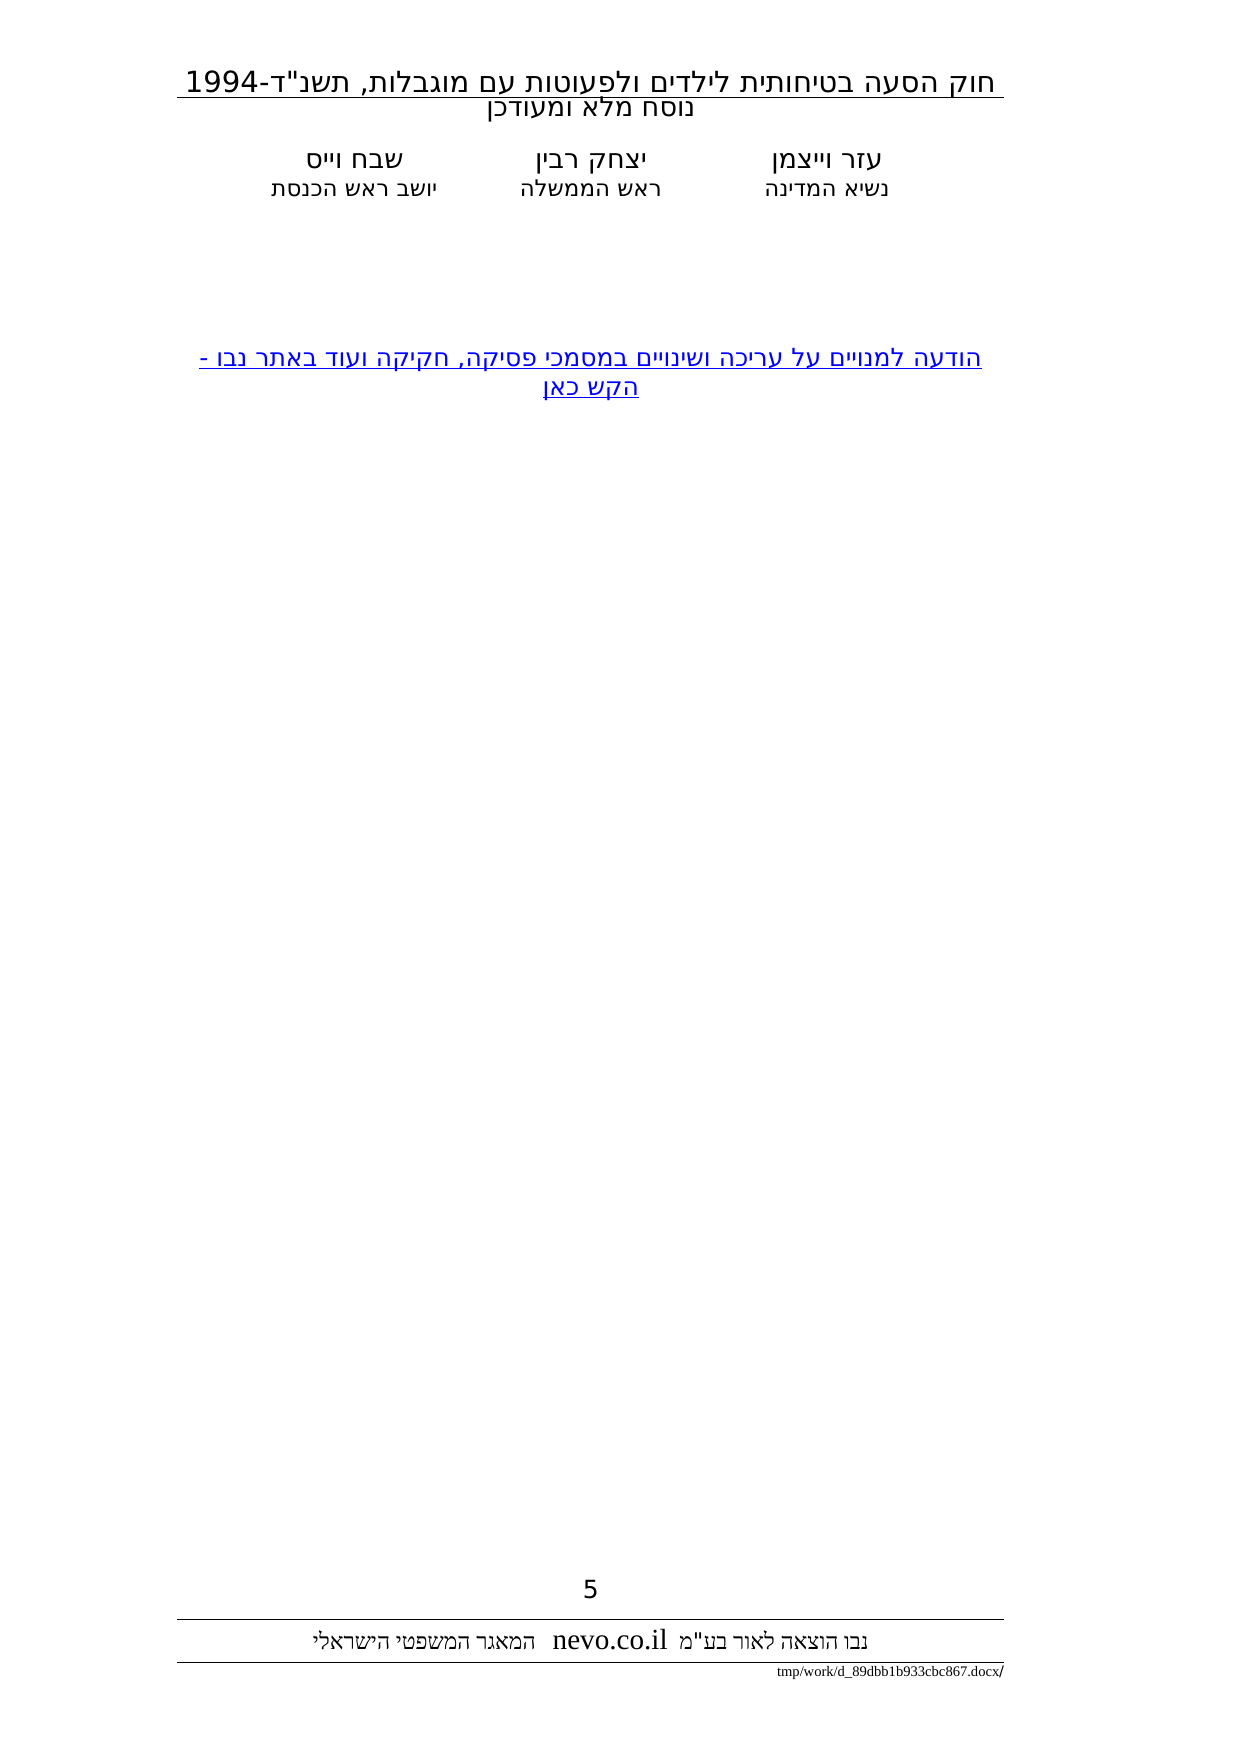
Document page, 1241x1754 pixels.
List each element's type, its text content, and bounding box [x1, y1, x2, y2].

text נשיא המדינה ראש הממשלה יושב ראש הכנסת [177, 175, 1004, 202]
text עזר וייצמן יצחק רבין שבח וייס [177, 144, 1004, 175]
text הודעה למנויים על עריכה ושינויים במסמכי פסיקה, חקיקה ועוד באתר נבו - הקש כאן [177, 343, 1004, 401]
